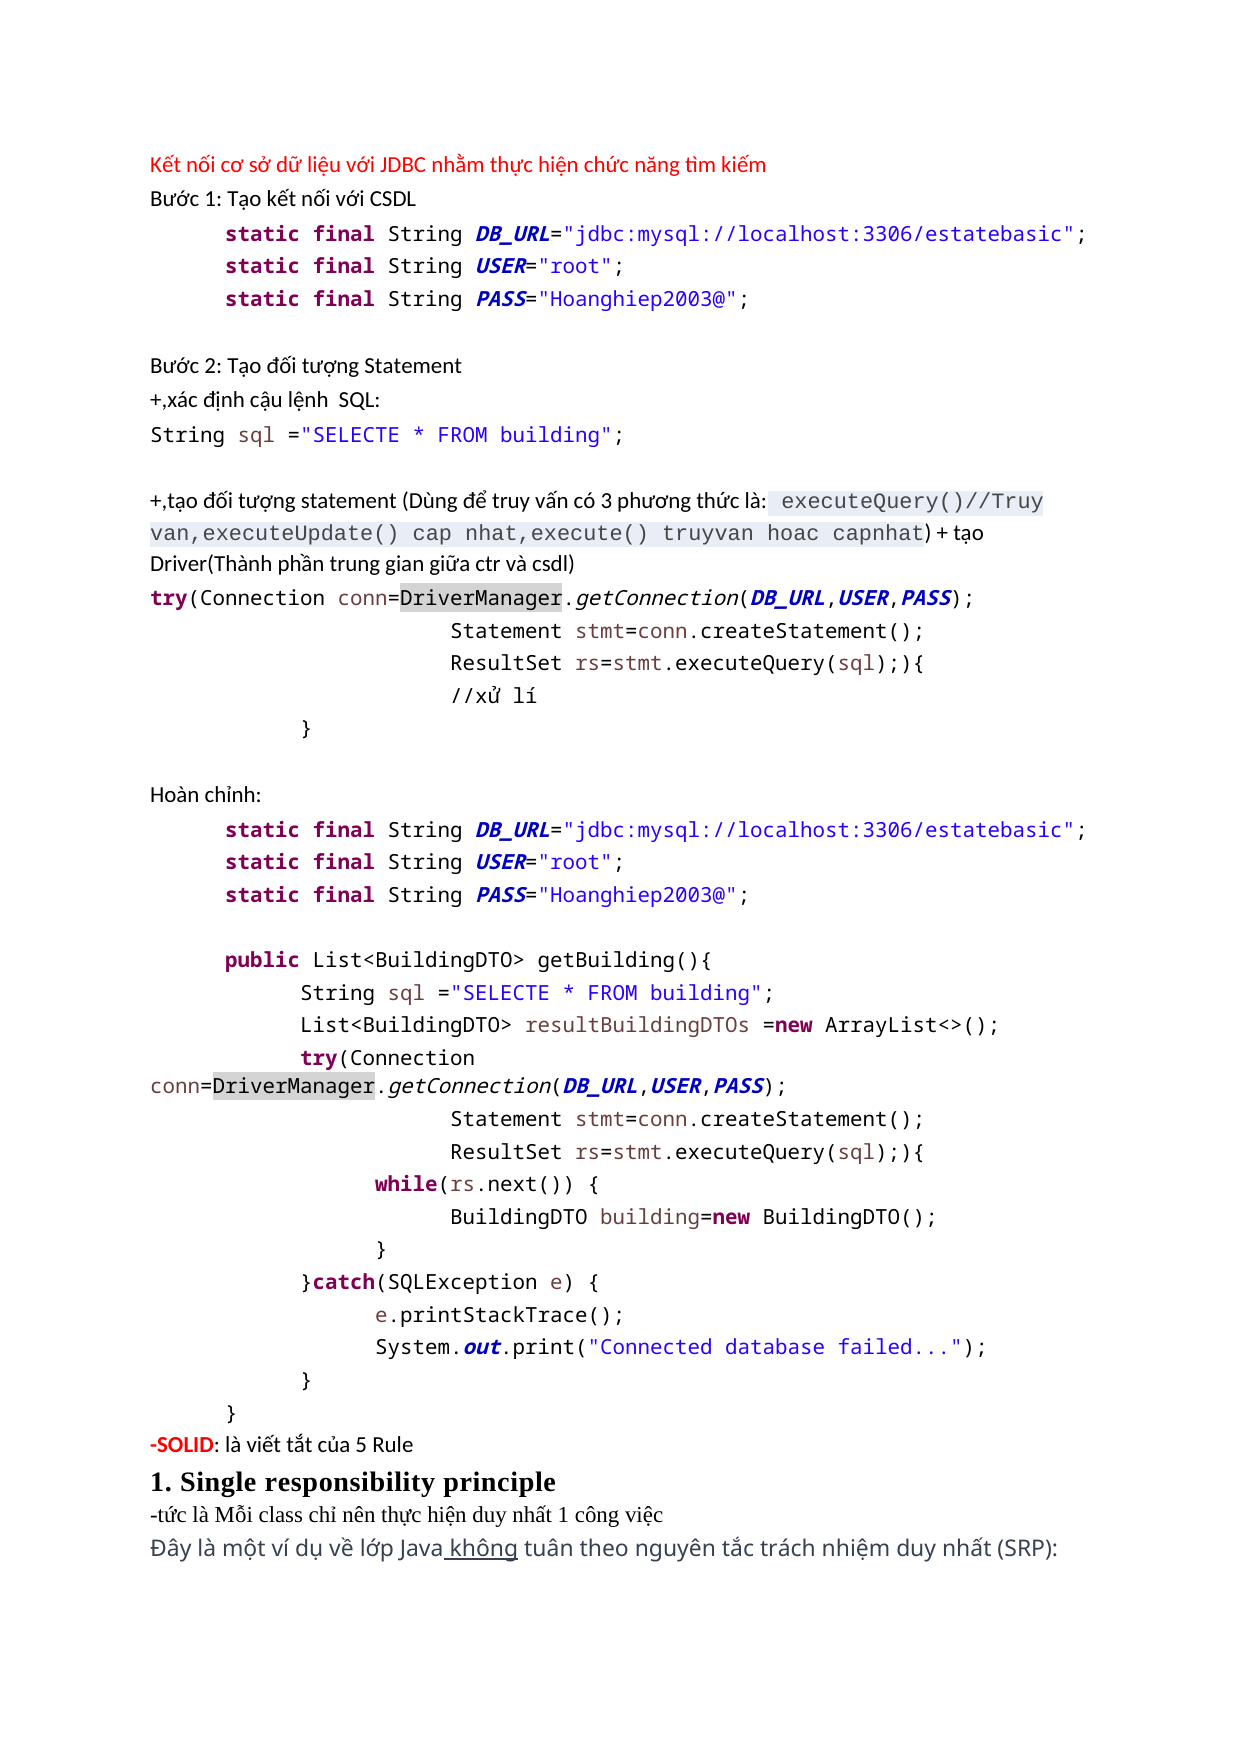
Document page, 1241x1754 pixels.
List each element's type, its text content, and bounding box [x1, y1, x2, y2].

text 1. Single responsibility principle [150, 1464, 1090, 1497]
text } [225, 713, 1090, 742]
text List<BuildingDTO> resultBuildingDTOs =new ArrayList<>(); [150, 1011, 1090, 1039]
text while(rs.next()) { [150, 1169, 1090, 1198]
text try(Connection conn=DriverManager.getConnection(DB_URL,USER,PASS); [150, 1043, 1090, 1100]
text //xử lí [150, 681, 1090, 709]
text e.printStackTrace(); [150, 1300, 1090, 1328]
text ResultSet rs=stmt.executeQuery(sql);){ [150, 1137, 1090, 1165]
text }catch(SQLException e) { [150, 1267, 1090, 1296]
text Statement stmt=conn.createStatement(); [150, 1104, 1090, 1133]
text System.out.print("Connected database failed..."); [150, 1332, 1090, 1361]
text BuildingDTO building=new BuildingDTO(); [150, 1202, 1090, 1230]
text static final String USER="root"; [150, 847, 1090, 876]
text static final String PASS="Hoanghiep2003@"; [150, 880, 1090, 908]
text +,xác định cậu lệnh SQL: [150, 385, 1090, 413]
text static final String PASS="Hoanghiep2003@"; [150, 284, 1090, 312]
text public List<BuildingDTO> getBuilding(){ [150, 945, 1090, 974]
text Hoàn chỉnh: [150, 781, 1090, 808]
text Kết nối cơ sở dữ liệu với JDBC nhằm thực hiện chức năng tìm kiếm [150, 150, 1090, 178]
text ResultSet rs=stmt.executeQuery(sql);){ [150, 648, 1090, 677]
text Bước 1: Tạo kết nối với CSDL [150, 184, 1090, 212]
text String sql ="SELECTE * FROM building"; [150, 978, 1090, 1006]
text String sql ="SELECTE * FROM building"; [150, 420, 1090, 448]
text -tức là Mỗi class chỉ nên thực hiện duy nhất 1 công việc [150, 1501, 1090, 1527]
text static final String DB_URL="jdbc:mysql://localhost:3306/estatebasic"; [150, 219, 1090, 247]
text +,tạo đối tượng statement (Dùng để truy vấn có 3 phương thức là: executeQuery()//Truy van,executeUpdate() cap nhat,execute() truyvan hoac capnhat) + tạo Driver(Thành phần trung gian giữa ctr và csdl) [150, 487, 1090, 577]
text static final String USER="root"; [150, 251, 1090, 280]
text Đây là một ví dụ về lớp Java không tuân theo nguyên tắc trách nhiệm duy nhất (SRP): [150, 1532, 1090, 1563]
text Statement stmt=conn.createStatement(); [150, 616, 1090, 644]
text } [150, 1398, 1090, 1426]
text static final String DB_URL="jdbc:mysql://localhost:3306/estatebasic"; [150, 815, 1090, 843]
text } [150, 1234, 1090, 1263]
text try(Connection conn=DriverManager.getConnection(DB_URL,USER,PASS); [562, 583, 1090, 612]
text try(Connection conn=DriverManager.getConnection(DB_URL,USER,PASS); [150, 583, 400, 612]
text } [150, 1365, 1090, 1393]
text -SOLID: là viết tắt của 5 Rule [150, 1430, 1090, 1458]
text Bước 2: Tạo đối tượng Statement [150, 351, 1090, 379]
